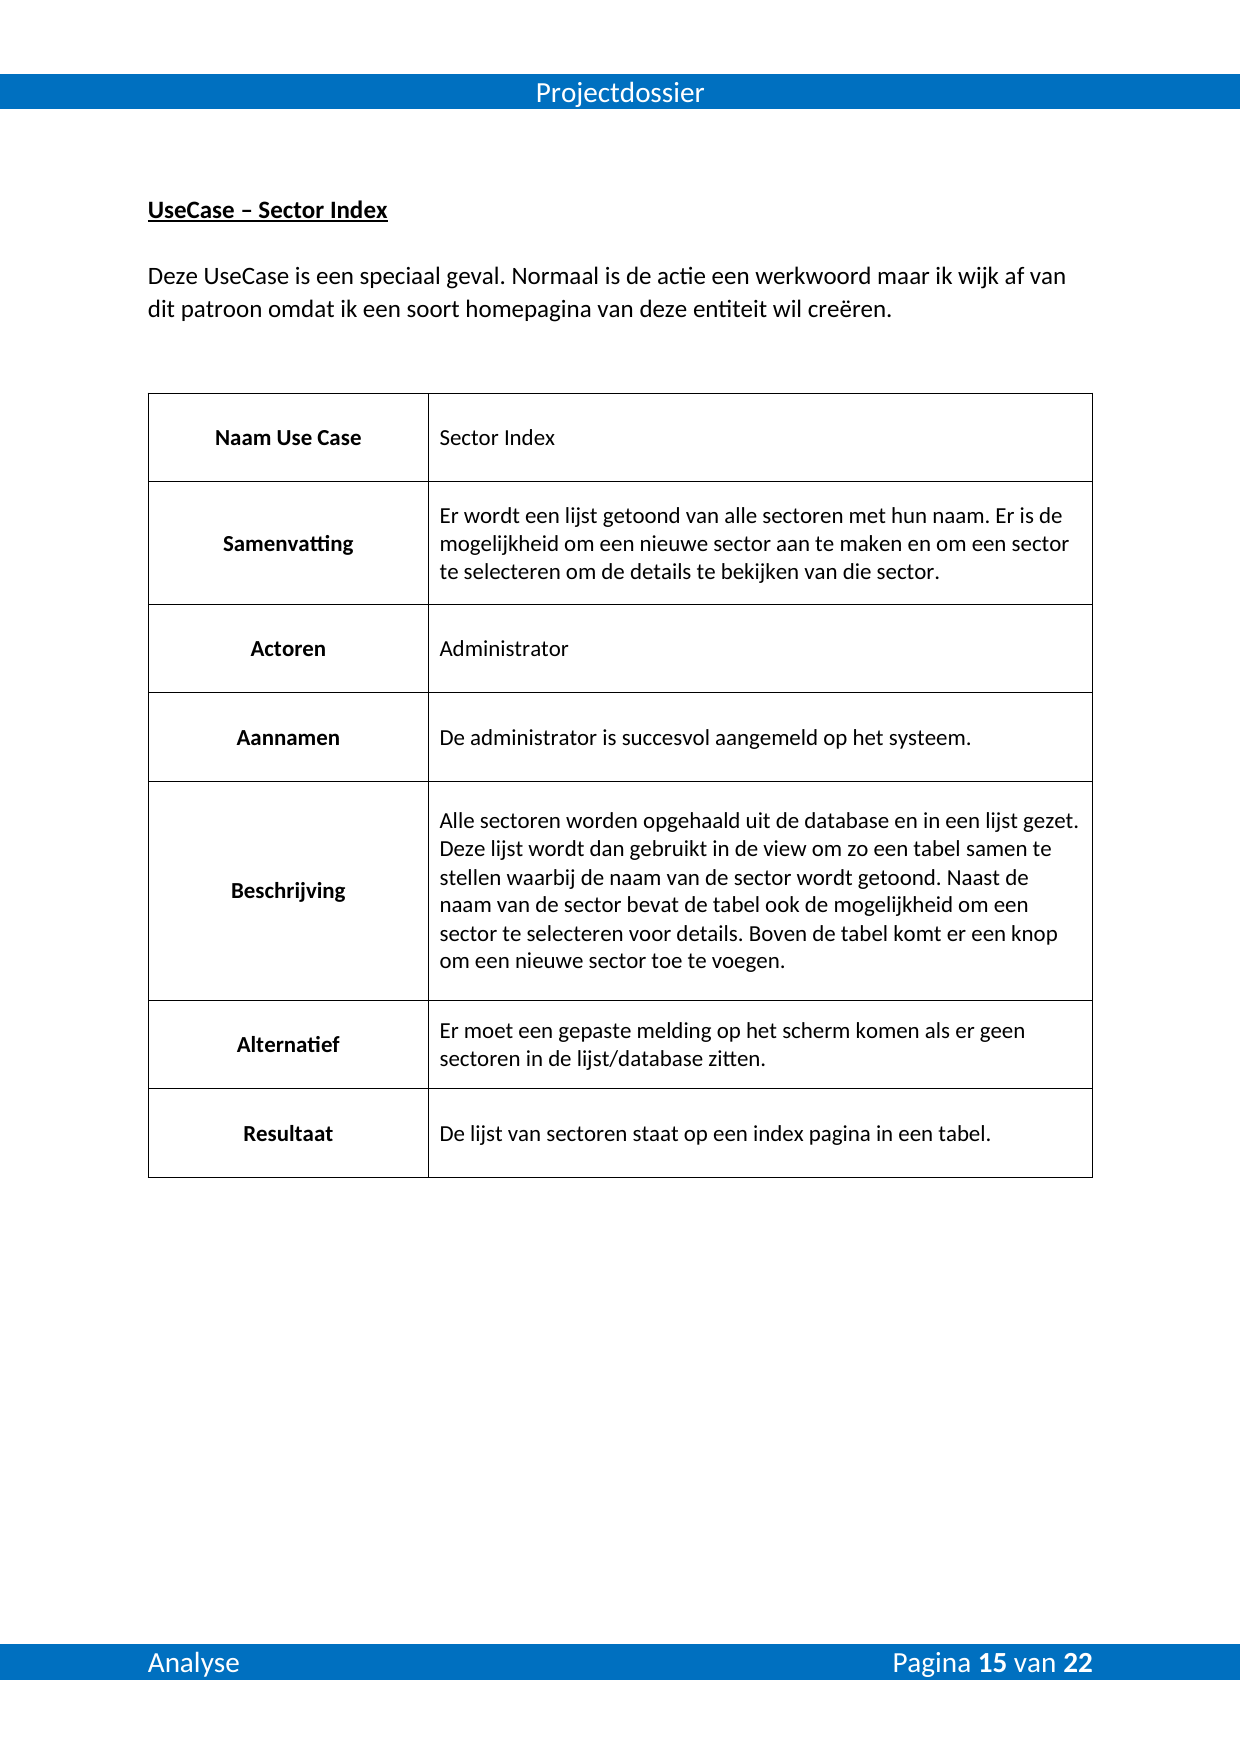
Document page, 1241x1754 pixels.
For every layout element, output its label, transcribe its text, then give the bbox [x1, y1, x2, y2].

table_cell Actoren [149, 605, 428, 692]
table_header Naam Use Case [149, 394, 428, 481]
table_cell Alternatief [149, 1001, 428, 1088]
table_cell De administrator is succesvol aangemeld op het systeem. [429, 693, 1092, 781]
table_cell Alle sectoren worden opgehaald uit de database en in een lijst gezet. Deze lijst wordt dan gebruikt in de view om zo een tabel samen te stellen waarbij de naam van de sector wordt getoond. Naast de naam van de sector bevat de tabel ook de mogelijkheid om een sector te selecteren voor details. Boven de tabel komt er een knop om een nieuwe sector toe te voegen. [429, 782, 1092, 999]
text UseCase – Sector Index Deze UseCase is een speciaal geval. Normaal is de actie een werkwoord maar ik wijk af van dit patroon omdat ik een soort homepagina van deze entiteit wil creëren. [148, 194, 1093, 324]
table_cell Samenvatting [149, 482, 428, 604]
table_cell Aannamen [149, 693, 428, 781]
table_cell Er moet een gepaste melding op het scherm komen als er geen sectoren in de lijst/database zitten. [429, 1001, 1092, 1088]
table_cell Resultaat [149, 1089, 428, 1177]
table_header Sector Index [429, 394, 1092, 481]
table_cell Administrator [429, 605, 1092, 692]
table_cell De lijst van sectoren staat op een index pagina in een tabel. [429, 1089, 1092, 1177]
table_cell Er wordt een lijst getoond van alle sectoren met hun naam. Er is de mogelijkheid om een nieuwe sector aan te maken en om een sector te selecteren om de details te bekijken van die sector. [429, 482, 1092, 604]
table_cell Beschrijving [149, 782, 428, 999]
